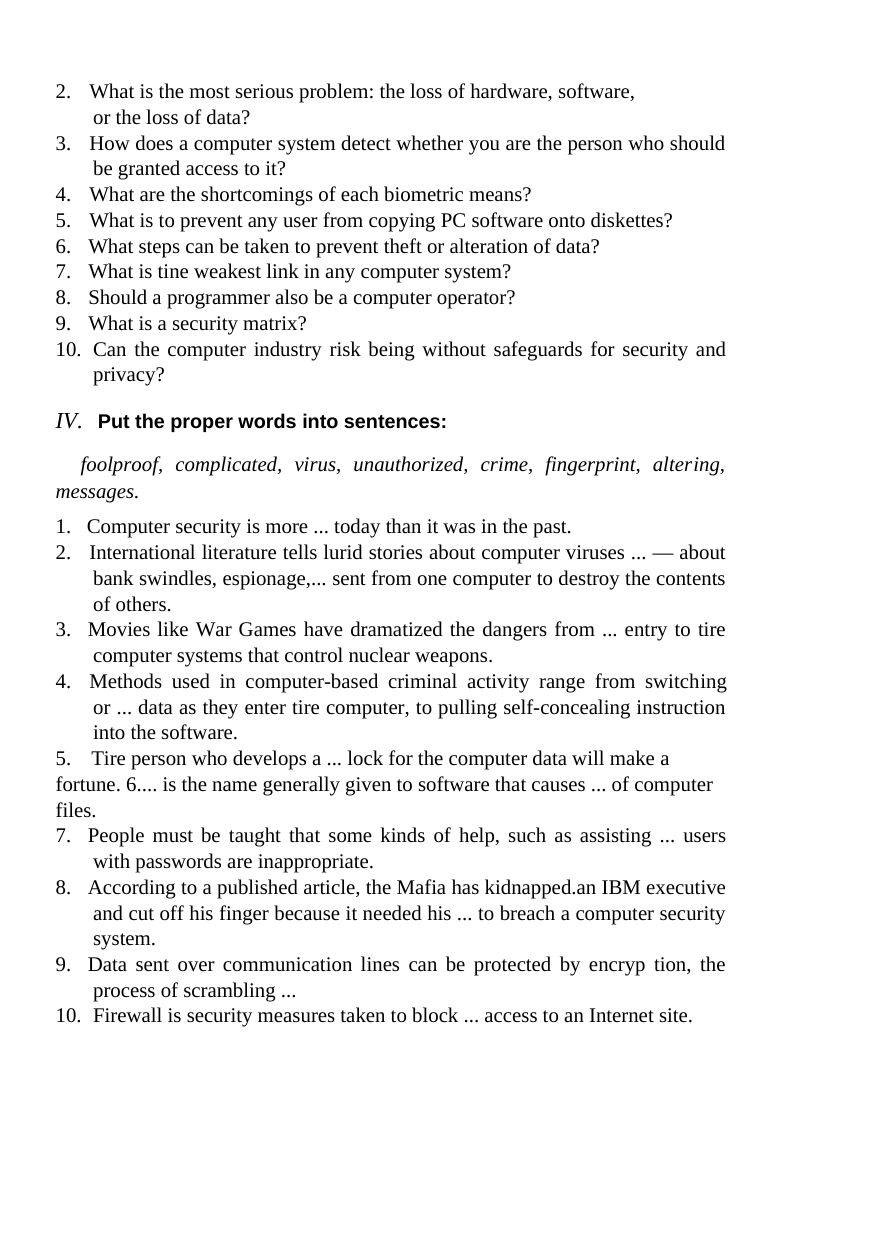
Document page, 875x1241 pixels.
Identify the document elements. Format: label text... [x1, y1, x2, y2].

list Firewall is security measures taken to block ... access to an Internet site. [93, 1003, 727, 1027]
list According to a published article, the Mafia has kidnapped.an IBM executive and cut off his finger because it needed his ... to breach a computer security system. [55, 875, 727, 950]
list Tire person who develops a ... lock for the computer data will make a fortune. 6.... is the name generally given to software that causes ... of computer files. [55, 746, 727, 822]
list Computer security is more ... today than it was in the past. [55, 514, 727, 538]
list Put the proper words into sentences: [98, 407, 727, 433]
list What is to prevent any user from copying PC software onto diskettes? [89, 208, 727, 232]
list Should a programmer also be a computer operator? [88, 285, 727, 309]
list Methods used in computer-based criminal activity range from switching or ... data as they enter tire computer, to pulling self-concealing instruction into the software. [55, 669, 727, 744]
list What are the shortcomings of each biometric means? [89, 182, 727, 206]
list What steps can be taken to prevent theft or alteration of data? [55, 233, 727, 258]
list People must be taught that some kinds of help, such as assisting ... users with passwords are inappropriate. [55, 823, 727, 873]
list What is a security matrix? [88, 311, 727, 335]
list What is tine weakest link in any computer system? [88, 259, 727, 283]
text foolproof, complicated, virus, unauthorized, crime, fingerprint, altering, messages. [55, 452, 727, 503]
list How does a computer system detect whether you are the person who should be granted access to it? [55, 131, 727, 180]
list Movies like War Games have dramatized the dangers from ... entry to tire computer systems that control nuclear weapons. [55, 617, 727, 667]
list International literature tells lurid stories about computer viruses ... — about bank swindles, espionage,... sent from one computer to destroy the contents of others. [55, 540, 727, 616]
list What is the most serious problem: the loss of hardware, software, [89, 79, 727, 103]
list Data sent over communication lines can be protected by encryp tion, the process of scrambling ... [55, 952, 727, 1002]
list Can the computer industry risk being without safeguards for security and privacy? [55, 336, 727, 386]
text or the loss of data? [55, 105, 727, 129]
